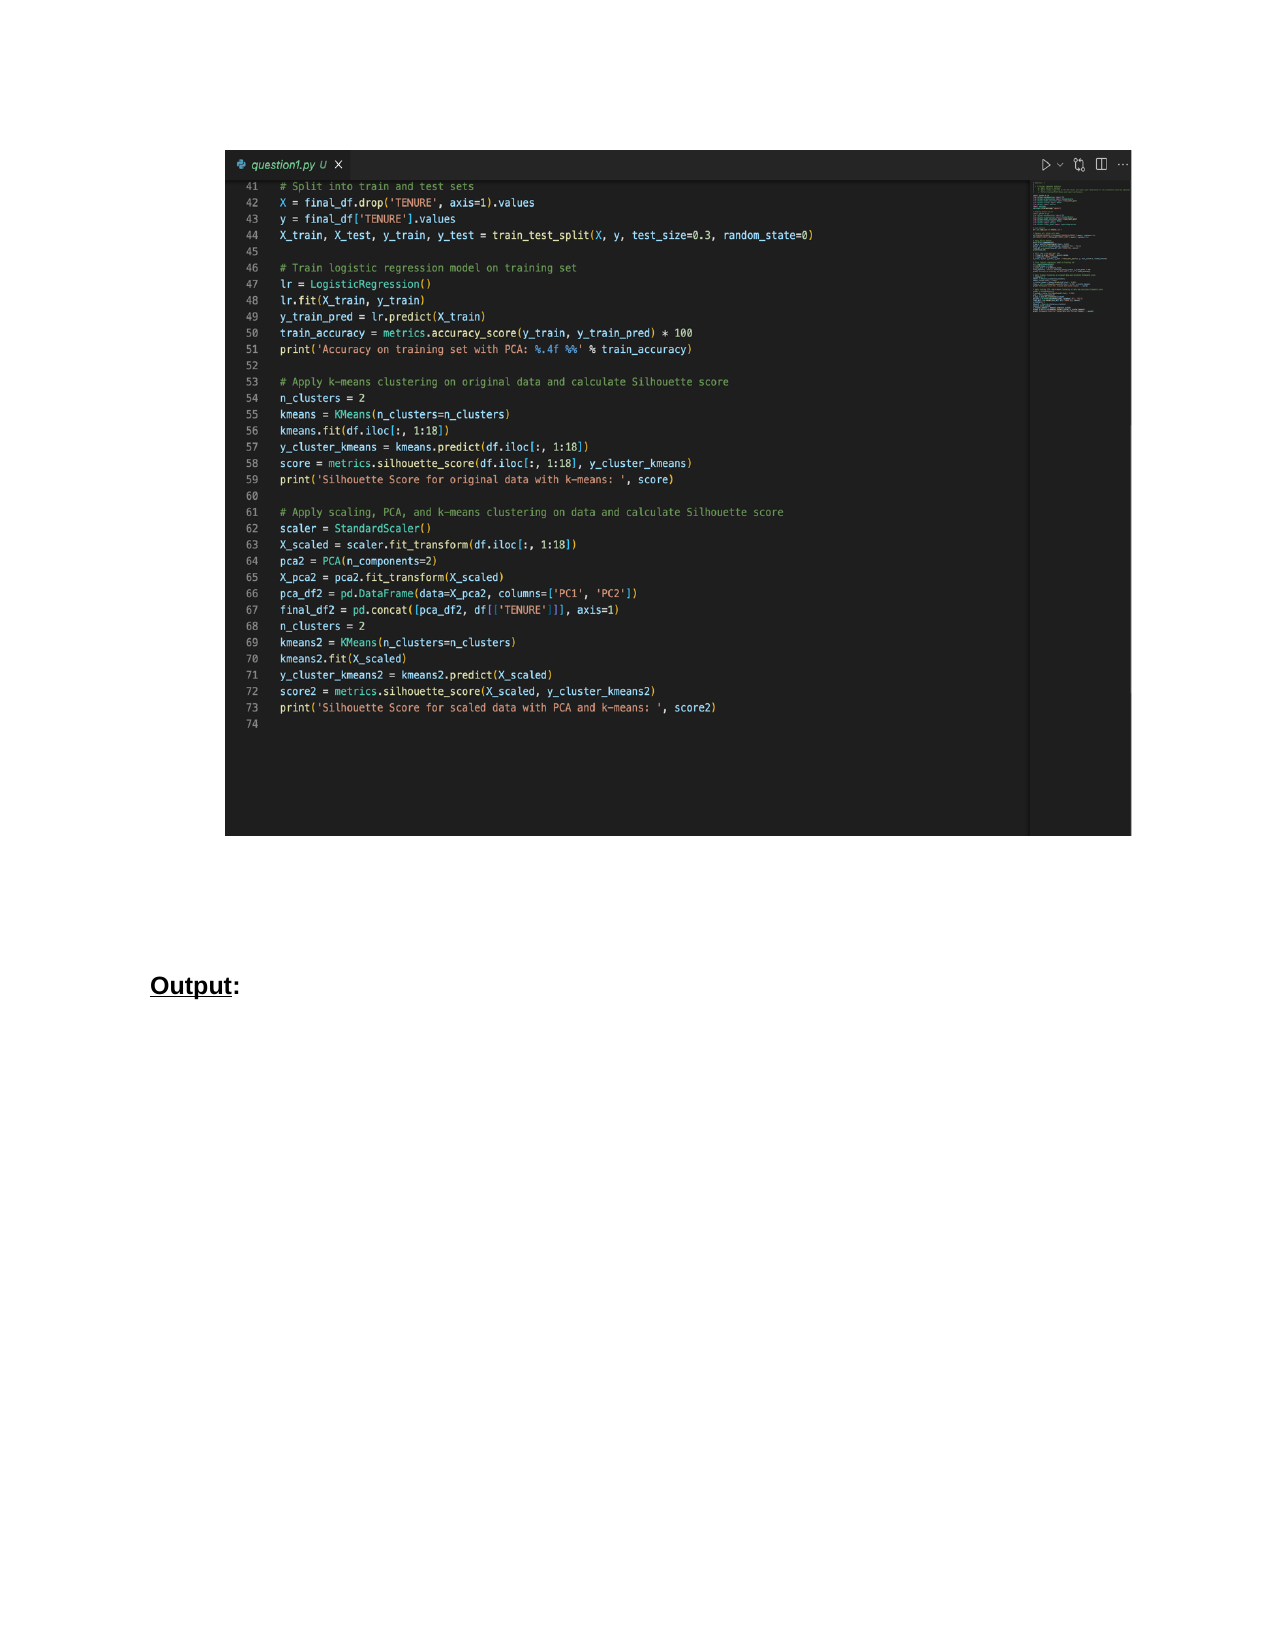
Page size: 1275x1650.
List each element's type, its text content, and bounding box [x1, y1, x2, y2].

text Output: [150, 971, 1125, 1000]
picture [225, 150, 1132, 836]
